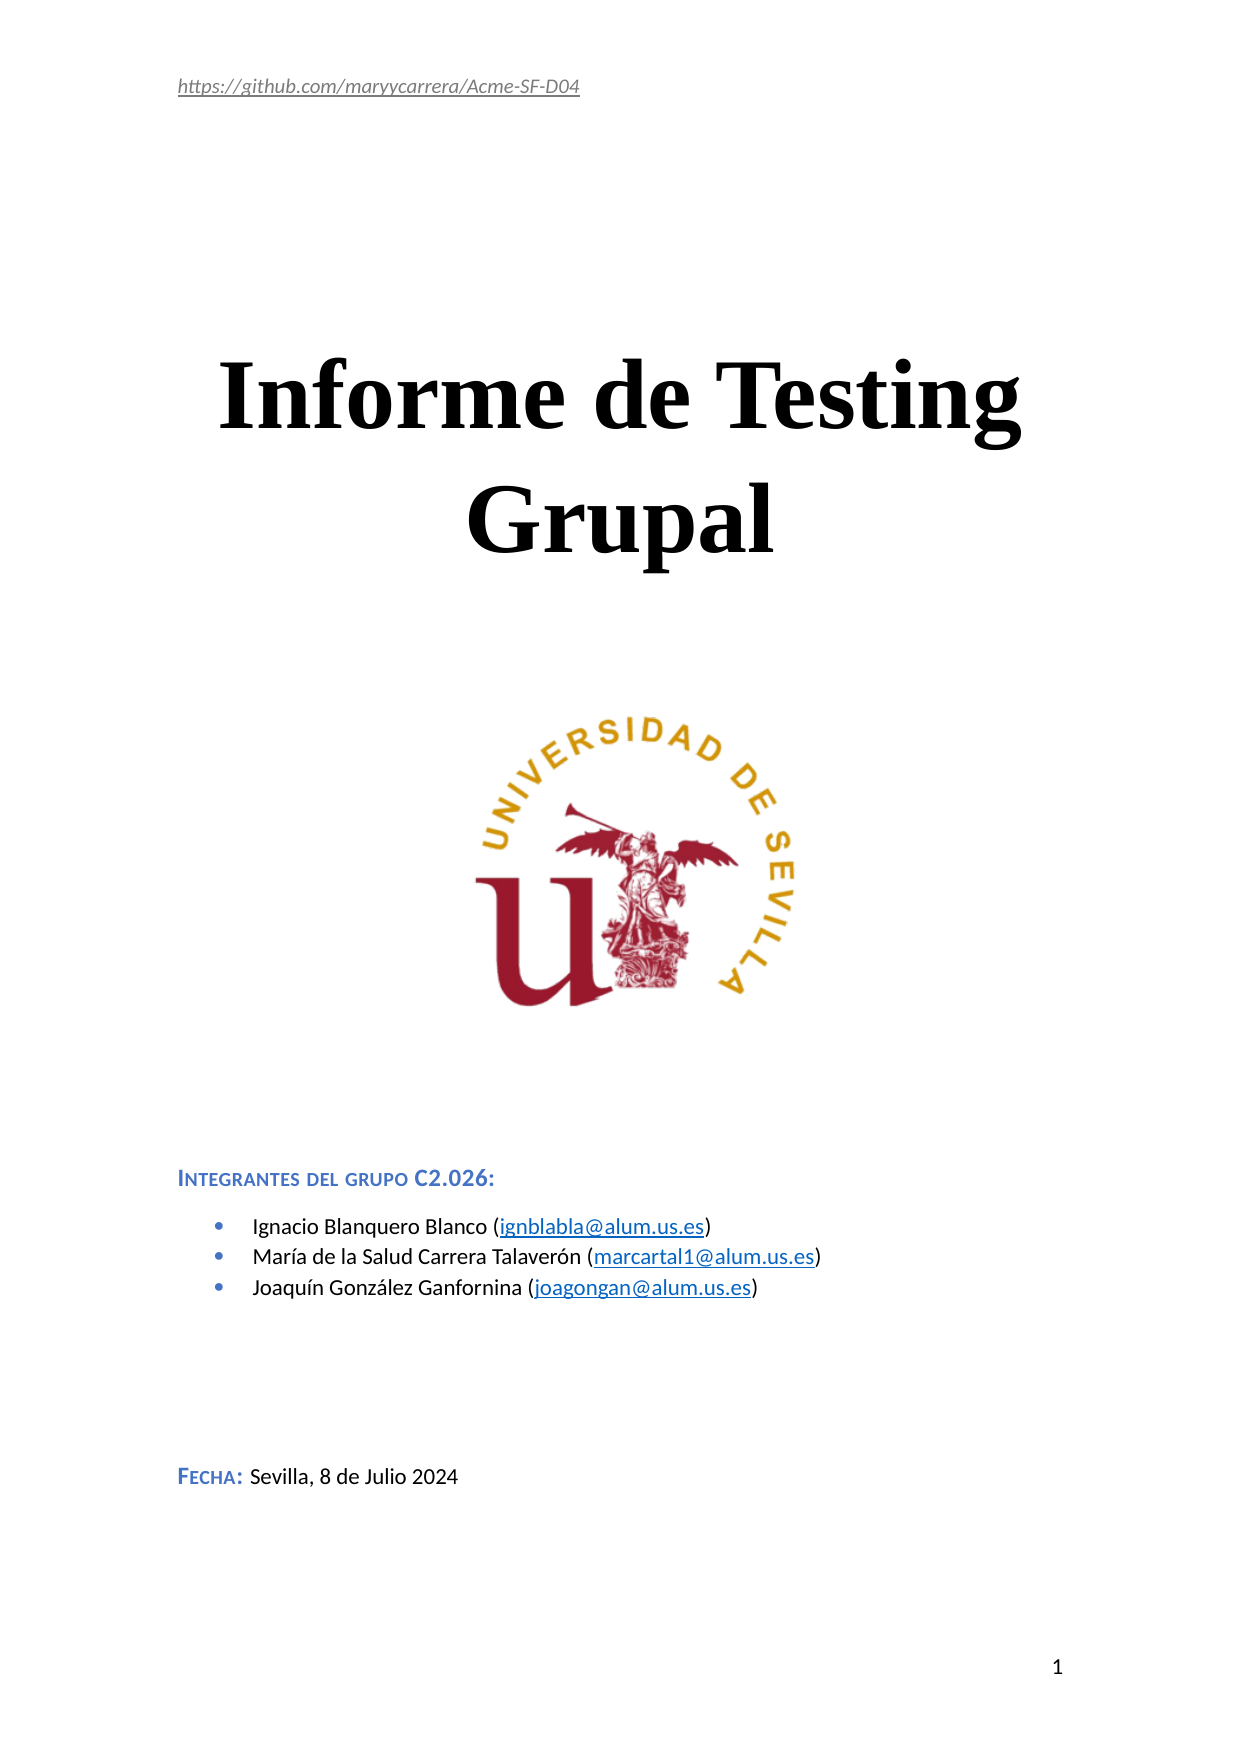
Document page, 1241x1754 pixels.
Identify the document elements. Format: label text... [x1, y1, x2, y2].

list Ignacio Blanquero Blanco (ignblabla@alum.us.es) [215, 1212, 1063, 1240]
picture [443, 715, 797, 1039]
list María de la Salud Carrera Talaverón (marcartal1@alum.us.es) [215, 1242, 1063, 1270]
list Joaquín González Ganfornina (joagongan@alum.us.es) [215, 1273, 1063, 1301]
text Fecha: Sevilla, 8 de Julio 2024 [177, 1460, 1063, 1491]
title Informe de Testing Grupal [177, 335, 1063, 574]
text Integrantes del grupo C2.026: [177, 1163, 1063, 1193]
